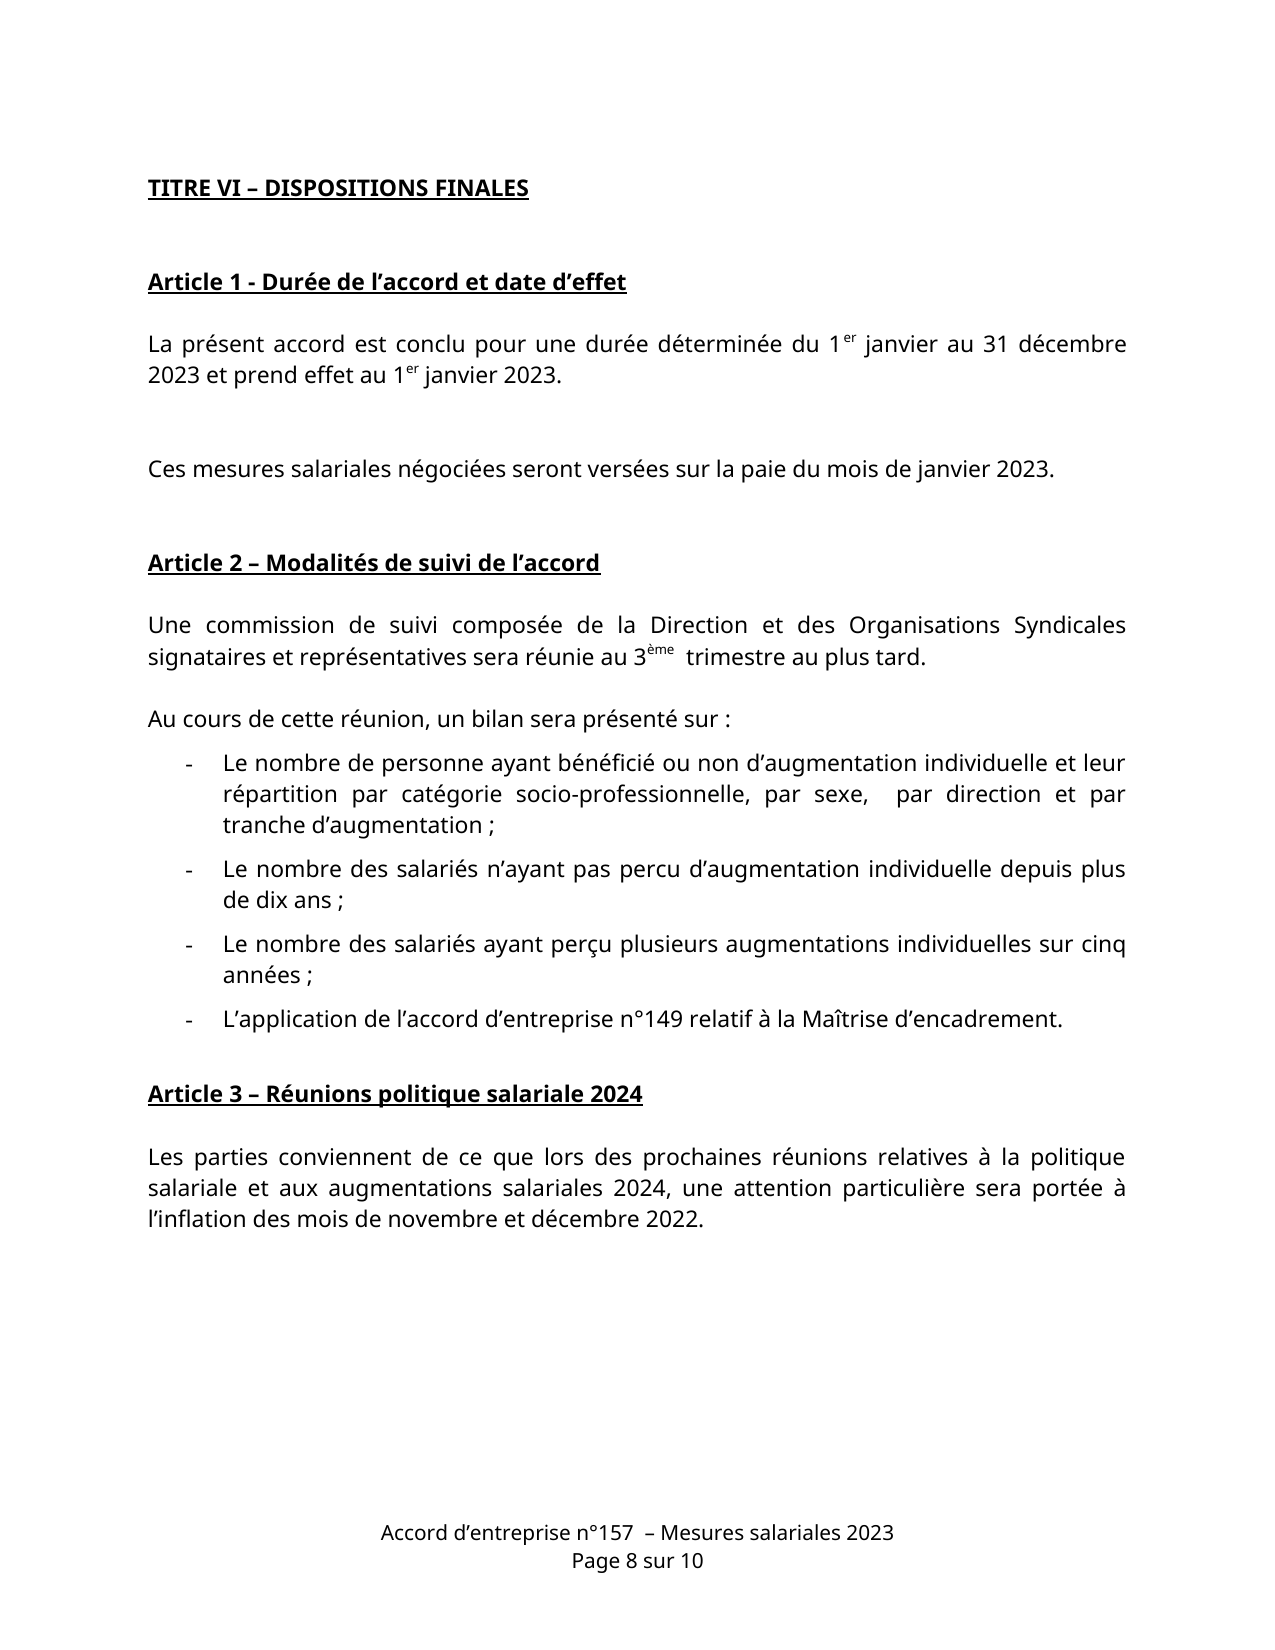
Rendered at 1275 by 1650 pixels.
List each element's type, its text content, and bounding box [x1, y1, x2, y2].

list Le nombre des salariés n’ayant pas percu d’augmentation individuelle depuis plus de dix ans ; [185, 853, 1127, 916]
text Article 1 - Durée de l’accord et date d’effet [148, 266, 1127, 297]
text Article 3 – Réunions politique salariale 2024 [148, 1078, 1127, 1109]
text La présent accord est conclu pour une durée déterminée du 1er janvier au 31 décembre 2023 et prend effet au 1er janvier 2023. [148, 328, 1127, 391]
list L’application de l’accord d’entreprise n°149 relatif à la Maîtrise d’encadrement. [185, 1003, 1127, 1034]
list Le nombre des salariés ayant perçu plusieurs augmentations individuelles sur cinq années ; [185, 928, 1127, 991]
text Ces mesures salariales négociées seront versées sur la paie du mois de janvier 2023. [148, 453, 1127, 484]
text Article 2 – Modalités de suivi de l’accord [148, 547, 1127, 578]
text Les parties conviennent de ce que lors des prochaines réunions relatives à la politique salariale et aux augmentations salariales 2024, une attention particulière sera portée à l’inflation des mois de novembre et décembre 2022. [148, 1141, 1127, 1234]
list Le nombre de personne ayant bénéficié ou non d’augmentation individuelle et leur répartition par catégorie socio-professionnelle, par sexe, par direction et par tranche d’augmentation ; [185, 747, 1127, 841]
text Une commission de suivi composée de la Direction et des Organisations Syndicales signataires et représentatives sera réunie au 3ème trimestre au plus tard. [148, 609, 1127, 672]
subtitle TITRE VI – DISPOSITIONS FINALES [148, 172, 1127, 203]
text Au cours de cette réunion, un bilan sera présenté sur : [148, 703, 1127, 734]
